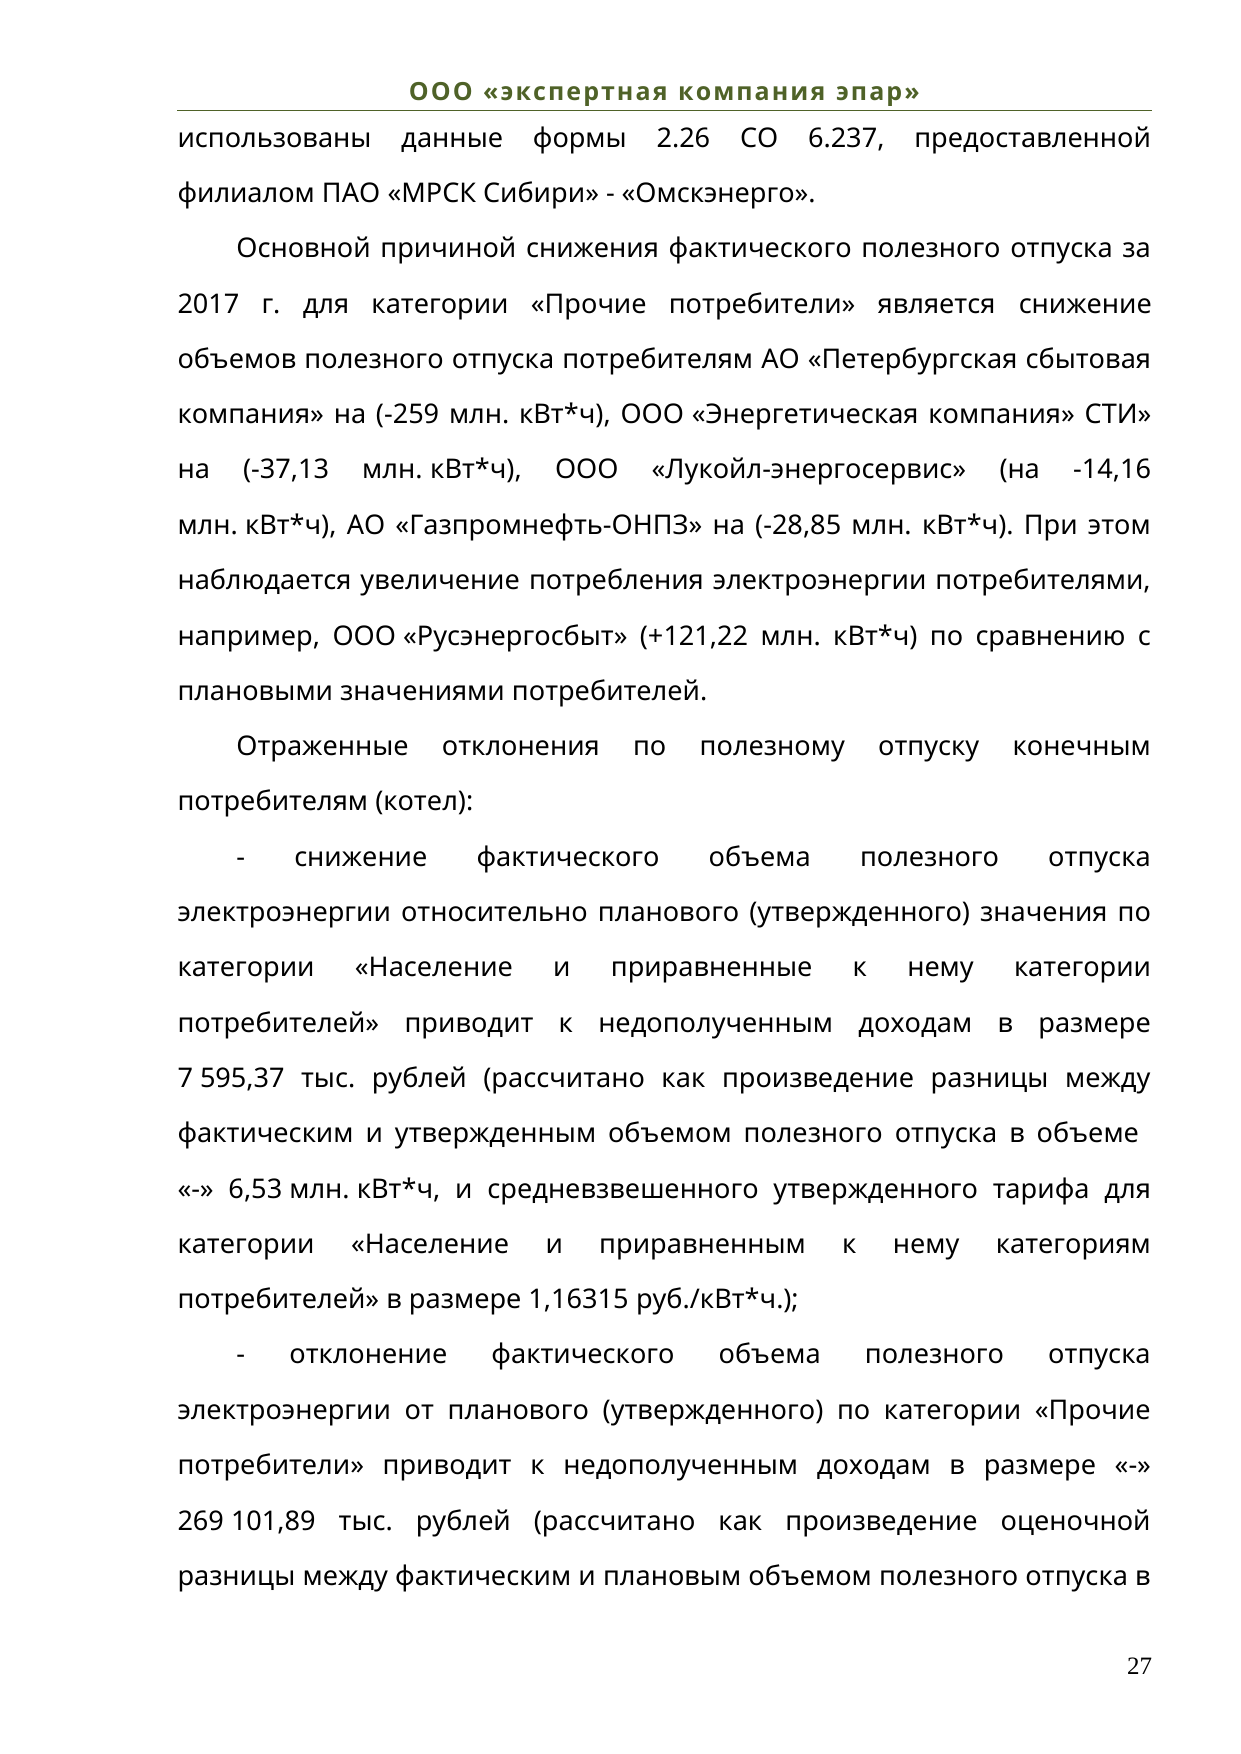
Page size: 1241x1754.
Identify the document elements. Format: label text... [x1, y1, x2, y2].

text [177, 1335, 1152, 1593]
text Отраженные отклонения по полезному отпуску конечным потребителям (котел): [177, 727, 1152, 819]
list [177, 118, 1152, 210]
text - снижение фактического объема полезного отпуска электроэнергии относительно планового (утвержденного) значения по категории «Население и приравненные к нему категории потребителей» приводит к недополученным доходам в размере 7 595,37 тыс. рублей (рассчитано как произведение разницы между фактическим и утвержденным объемом полезного отпуска в объеме «-» 6,53 млн. кВт*ч, и средневзвешенного утвержденного тарифа для категории «Население и приравненным к нему категориям потребителей» в размере 1,16315 руб./кВт*ч.); [177, 837, 1152, 1317]
text Основной причиной снижения фактического полезного отпуска за 2017 г. для категории «Прочие потребители» является снижение объемов полезного отпуска потребителям АО «Петербургская сбытовая компания» на (-259 млн. кВт*ч), ООО «Энергетическая компания» СТИ» на (-37,13 млн. кВт*ч), ООО «Лукойл-энергосервис» (на -14,16 млн. кВт*ч), АО «Газпромнефть-ОНПЗ» на (-28,85 млн. кВт*ч). При этом наблюдается увеличение потребления электроэнергии потребителями, например, ООО «Русэнергосбыт» (+121,22 млн. кВт*ч) по сравнению с плановыми значениями потребителей. [177, 229, 1152, 708]
